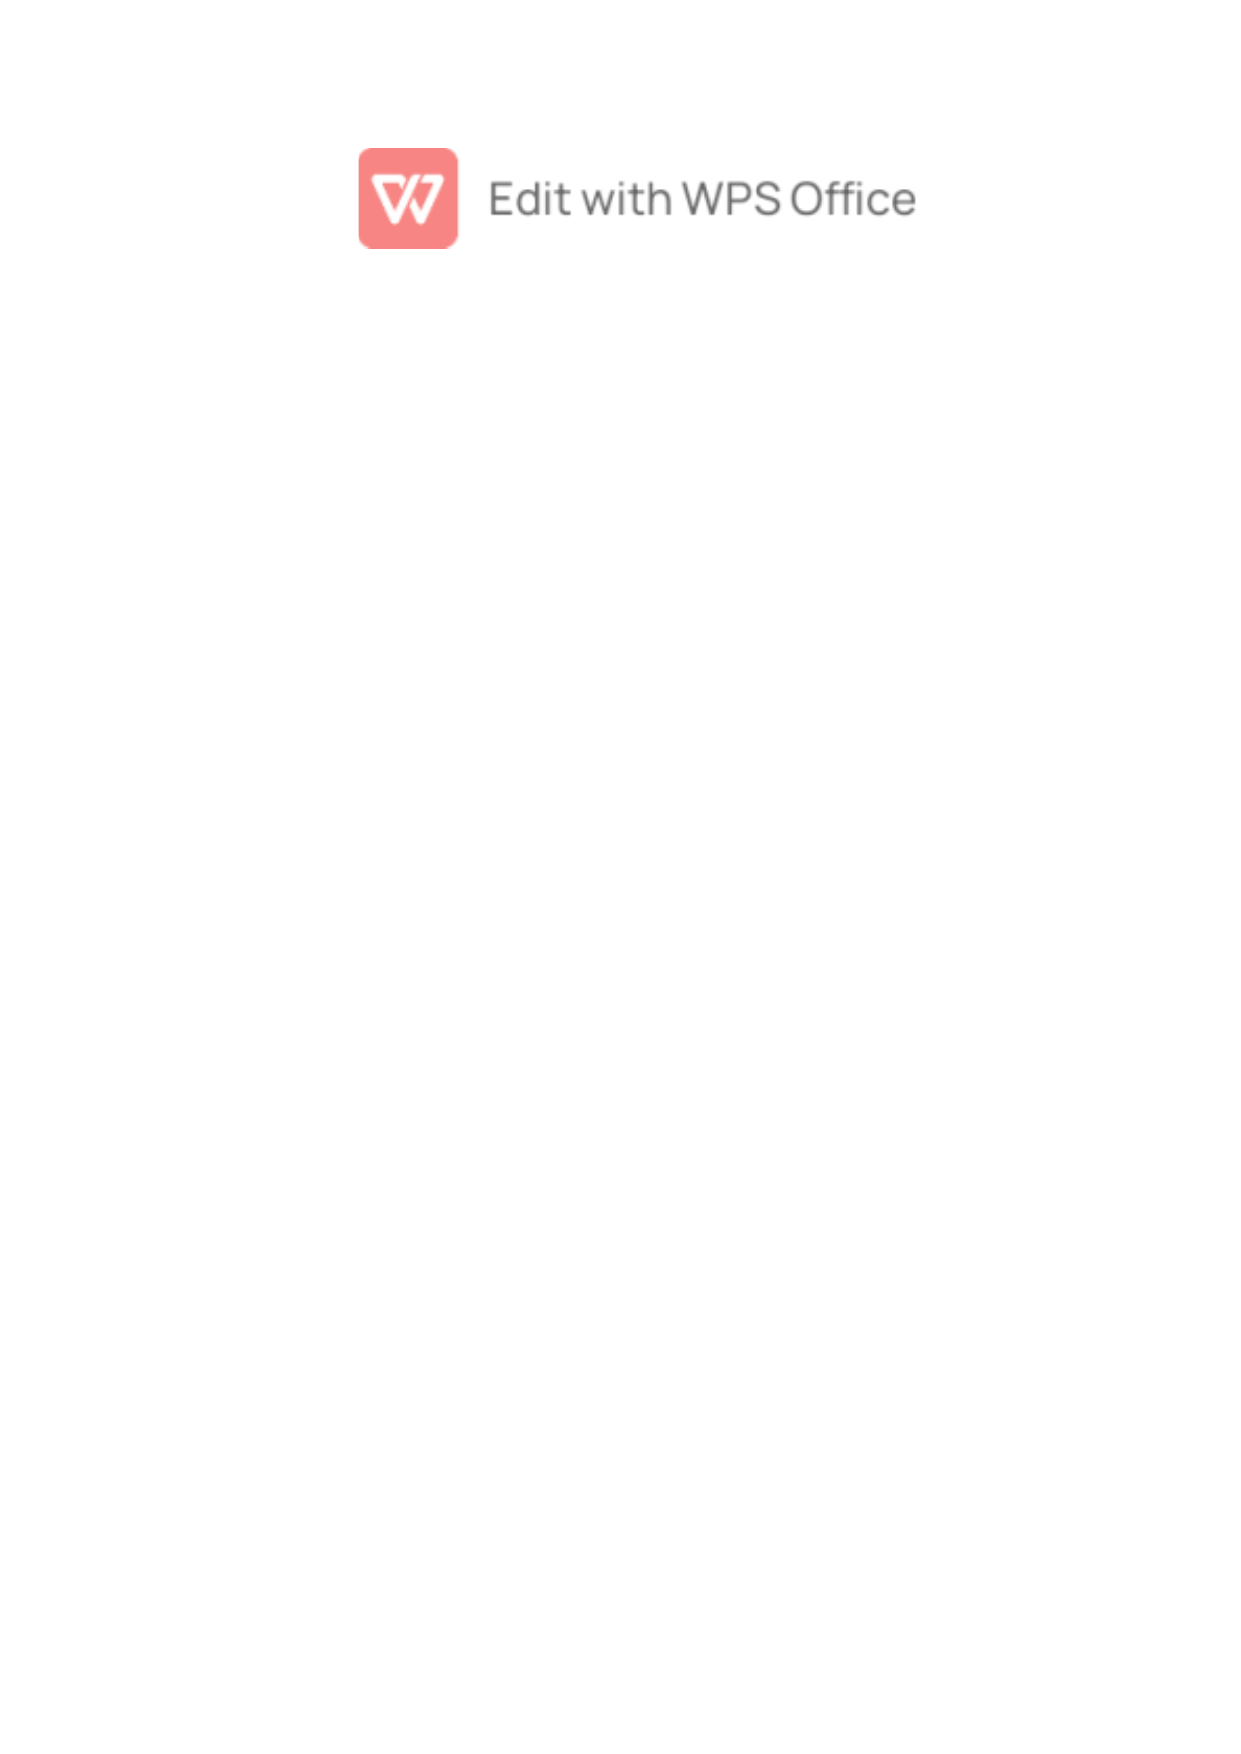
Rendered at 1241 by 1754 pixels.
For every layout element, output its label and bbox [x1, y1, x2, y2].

picture [358, 148, 916, 249]
